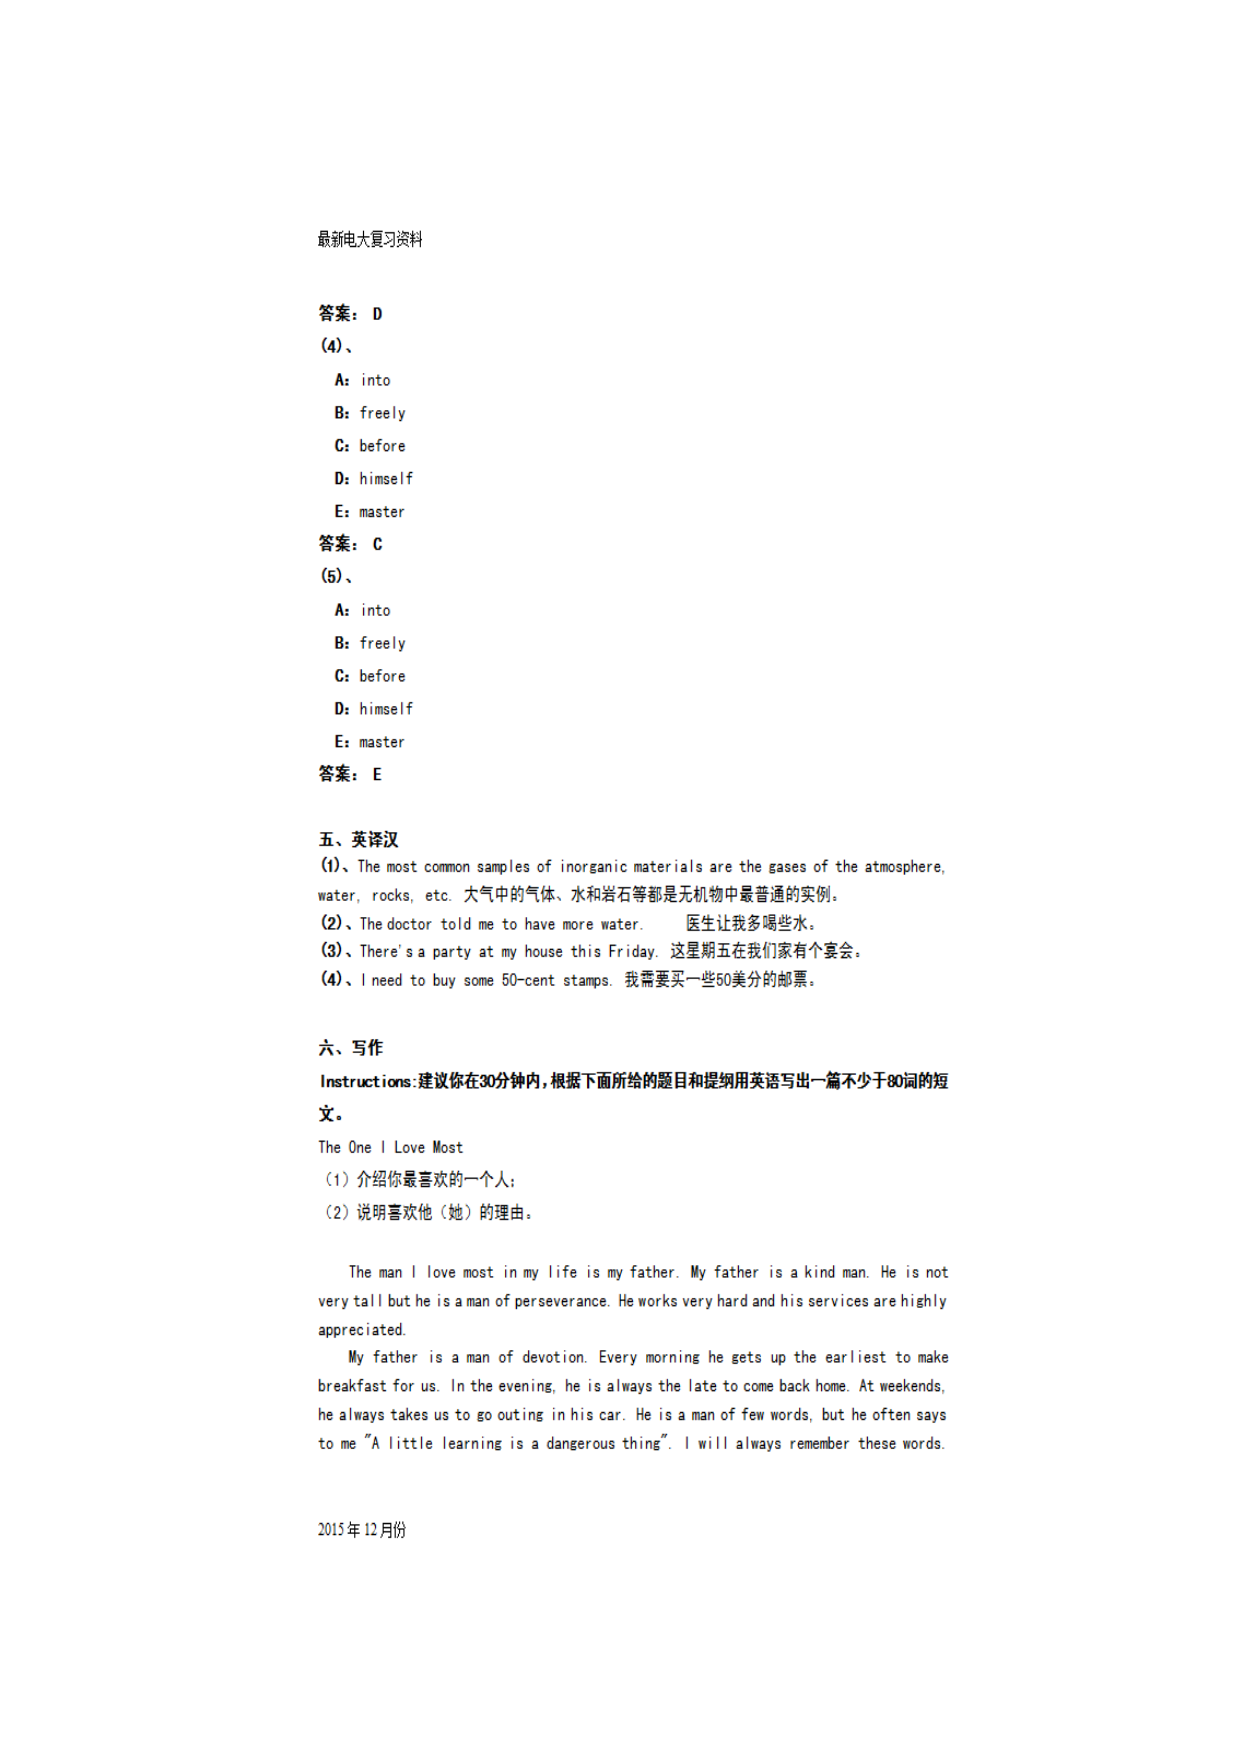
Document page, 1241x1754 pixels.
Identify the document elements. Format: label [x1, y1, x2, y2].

picture [187, 162, 1079, 1592]
